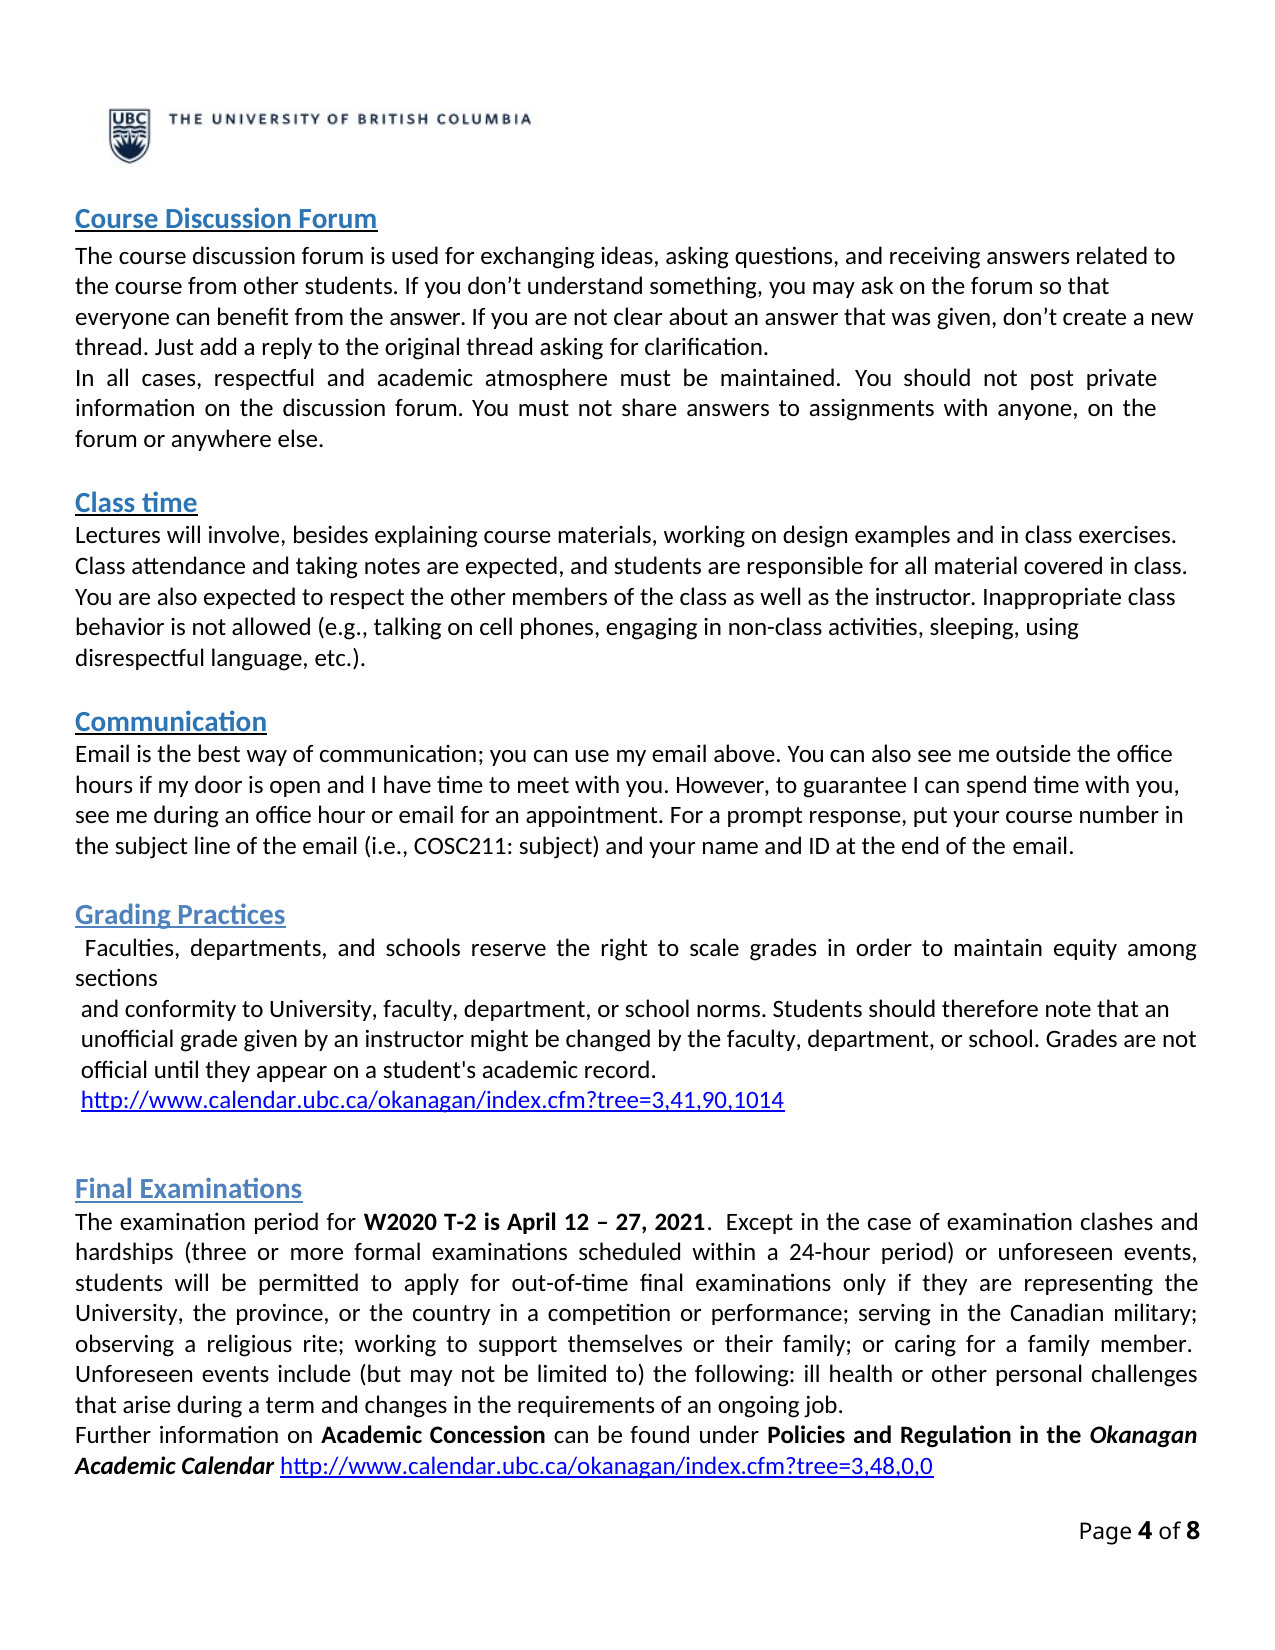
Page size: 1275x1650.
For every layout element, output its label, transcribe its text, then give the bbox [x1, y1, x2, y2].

text http://www.calendar.ubc.ca/okanagan/index.cfm?tree=3,41,90,1014 [75, 1084, 1199, 1115]
text The examination period for W2020 T-2 is April 12 – 27, 2021. Except in the case of examination clashes and hardships (three or more formal examinations scheduled within a 24-hour period) or unforeseen events, students will be permitted to apply for out-of-time final examinations only if they are representing the University, the province, or the country in a competition or performance; serving in the Canadian military; observing a religious rite; working to support themselves or their family; or caring for a family member. Unforeseen events include (but may not be limited to) the following: ill health or other personal challenges that arise during a term and changes in the requirements of an ongoing job. [75, 1206, 1200, 1419]
subtitle The course discussion forum is used for exchanging ideas, asking questions, and receiving answers related to the course from other students. If you don’t understand something, you may ask on the forum so that everyone can benefit from the answer. If you are not clear about an answer that was given, don’t create a new thread. Just add a reply to the original thread asking for clarification. [75, 240, 1200, 362]
text official until they appear on a student's academic record. [75, 1054, 1199, 1084]
text Final Examinations [75, 1170, 1199, 1206]
picture [70, 7, 971, 190]
subtitle Course Discussion Forum [75, 200, 1200, 235]
subtitle Email is the best way of communication; you can use my email above. You can also see me outside the office hours if my door is open and I have time to meet with you. However, to guarantee I can spend time with you, see me during an office hour or email for an appointment. For a prompt response, put your course number in the subject line of the email (i.e., COSC211: subject) and your name and ID at the end of the email. [75, 738, 1200, 860]
subtitle Lectures will involve, besides explaining course materials, working on design examples and in class exercises. Class attendance and taking notes are expected, and students are responsible for all material covered in class. You are also expected to respect the other members of the class as well as the instructor. Inappropriate class behavior is not allowed (e.g., talking on cell phones, engaging in non-class activities, sleeping, using disrespectful language, etc.). [75, 519, 1200, 672]
text Further information on Academic Concession can be found under Policies and Regulation in the Okanagan Academic Calendar http://www.calendar.ubc.ca/okanagan/index.cfm?tree=3,48,0,0 [75, 1419, 1200, 1481]
subtitle Class time [75, 484, 1200, 519]
text Grading Practices [75, 896, 1200, 932]
text In all cases, respectful and academic atmosphere must be maintained. You should not post private information on the discussion forum. You must not share answers to assignments with anyone, on the forum or anywhere else. [75, 362, 1157, 453]
text unofficial grade given by an instructor might be changed by the faculty, department, or school. Grades are not [75, 1023, 1199, 1054]
text Faculties, departments, and schools reserve the right to scale grades in order to maintain equity among sections [75, 932, 1199, 993]
text and conformity to University, faculty, department, or school norms. Students should therefore note that an [75, 993, 1199, 1023]
subtitle Communication [75, 703, 1200, 738]
